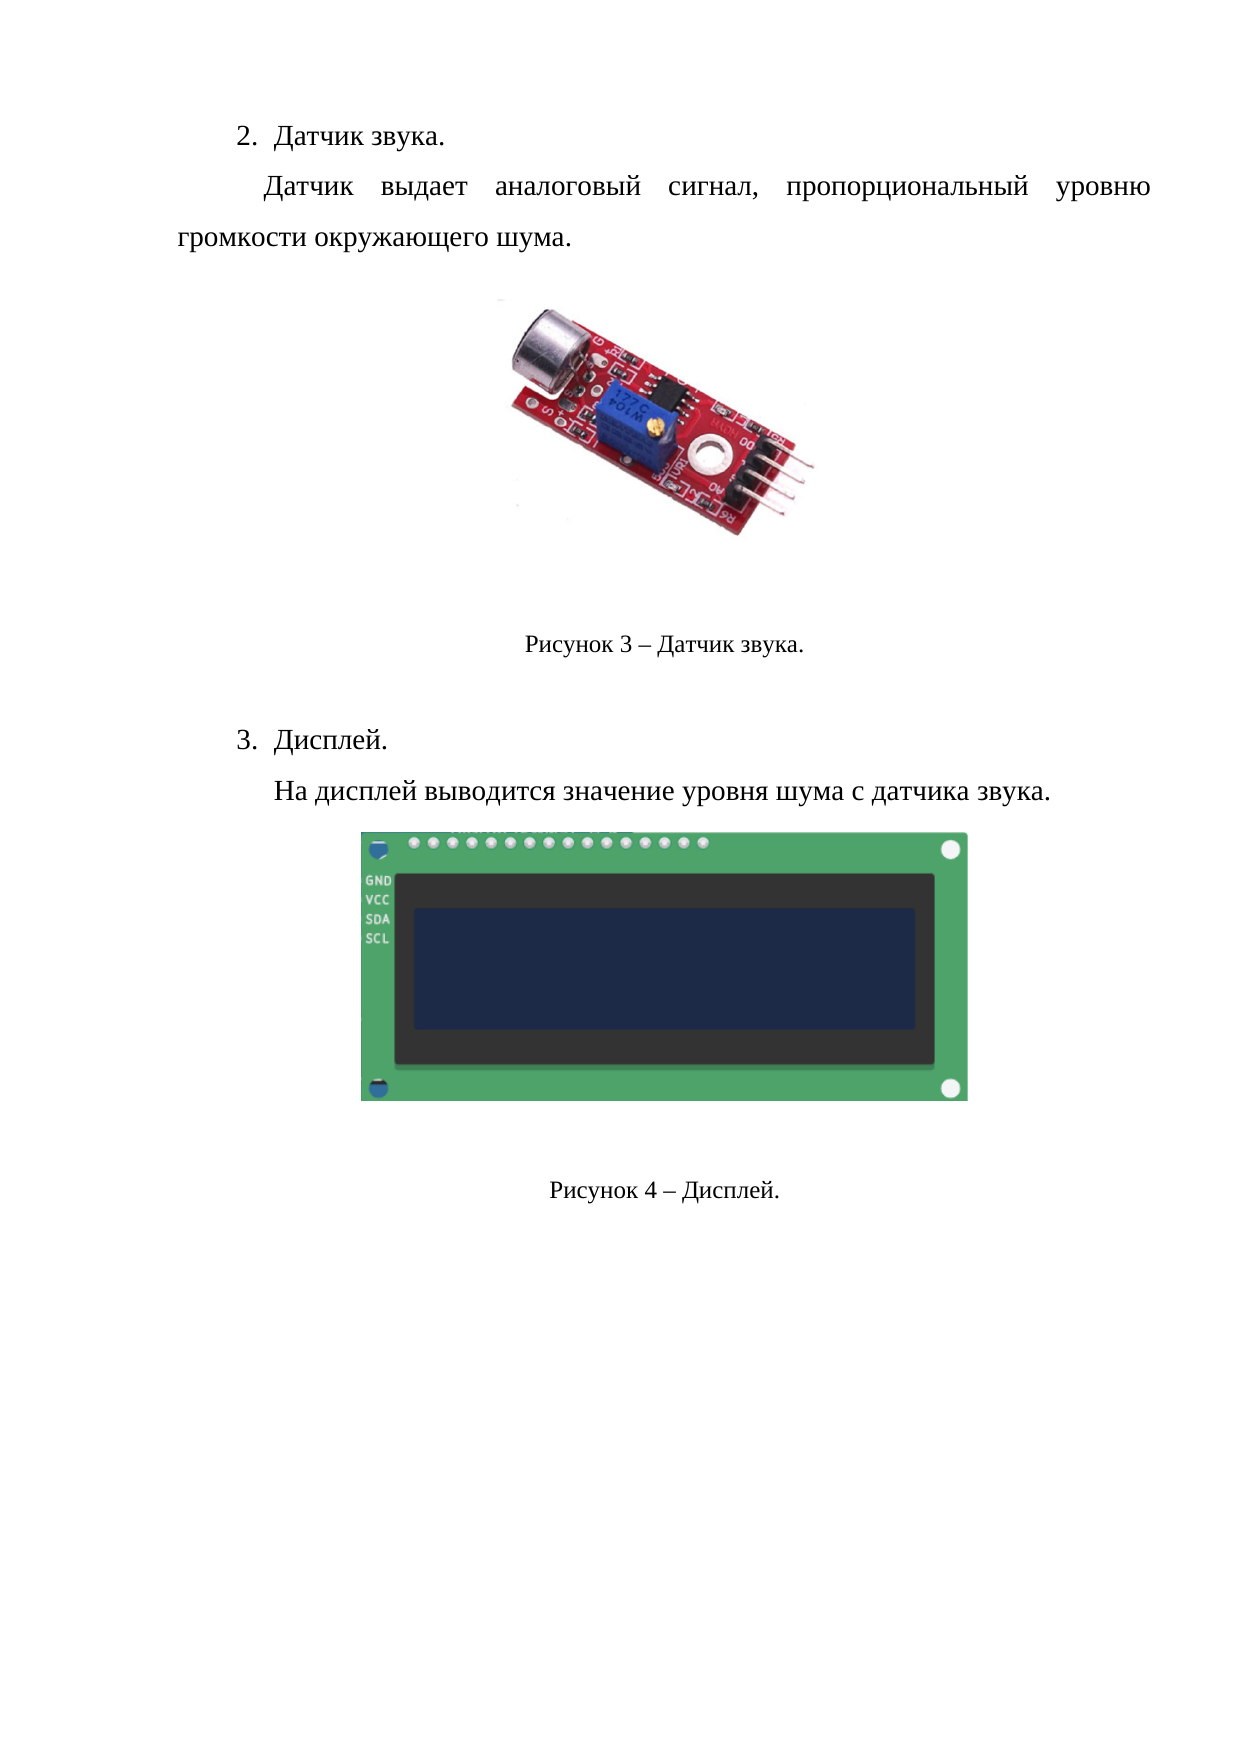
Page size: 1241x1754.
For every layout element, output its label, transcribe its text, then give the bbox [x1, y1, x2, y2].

text На дисплей выводится значение уровня шума с датчика звука. [274, 773, 1152, 806]
text Датчик выдает аналоговый сигнал, пропорциональный уровню громкости окружающего шума. [177, 168, 1152, 252]
list Датчик звука. [236, 118, 1152, 152]
picture [361, 832, 968, 1101]
list Дисплей. [236, 722, 1152, 756]
picture [486, 292, 825, 546]
text Рисунок 4 – Дисплей. [177, 1175, 1152, 1203]
text Рисунок 3 – Датчик звука. [177, 629, 1152, 658]
